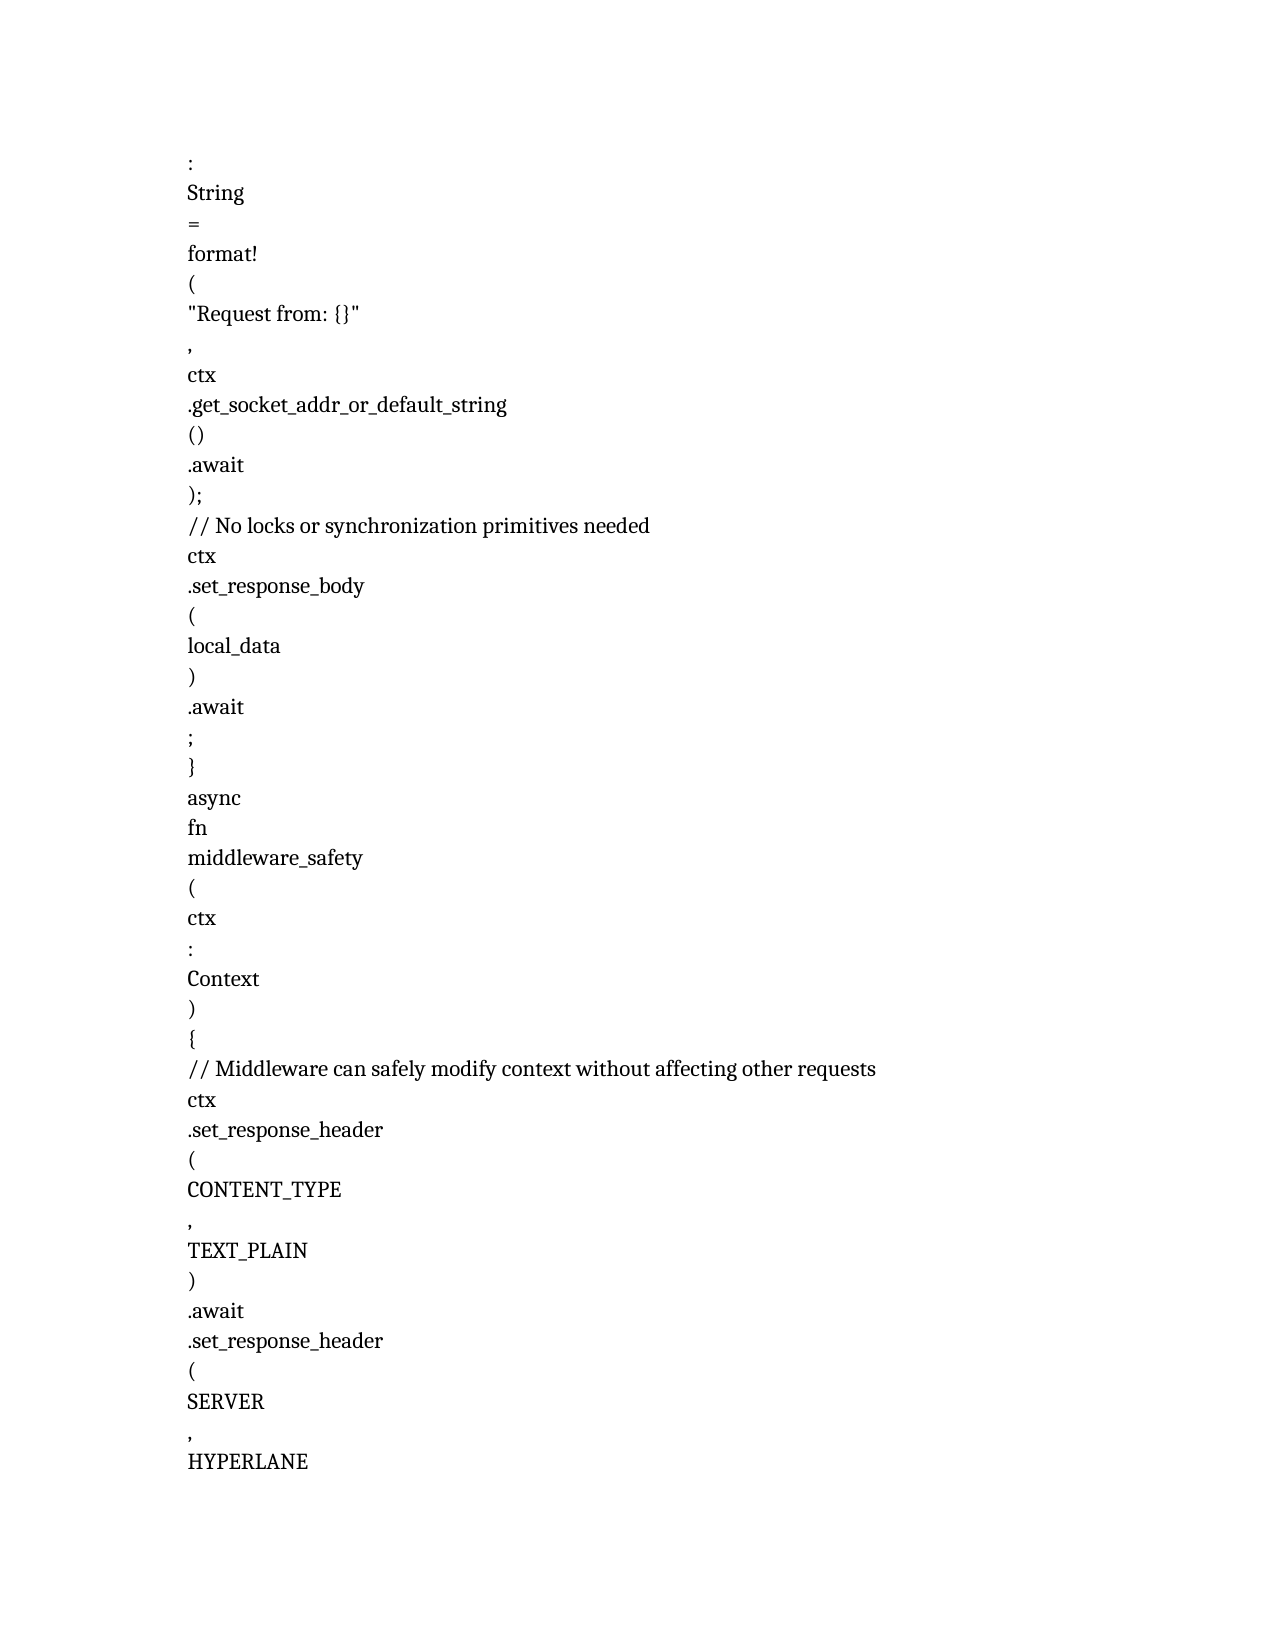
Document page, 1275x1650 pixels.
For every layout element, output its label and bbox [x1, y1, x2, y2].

text [187, 150, 1087, 1475]
